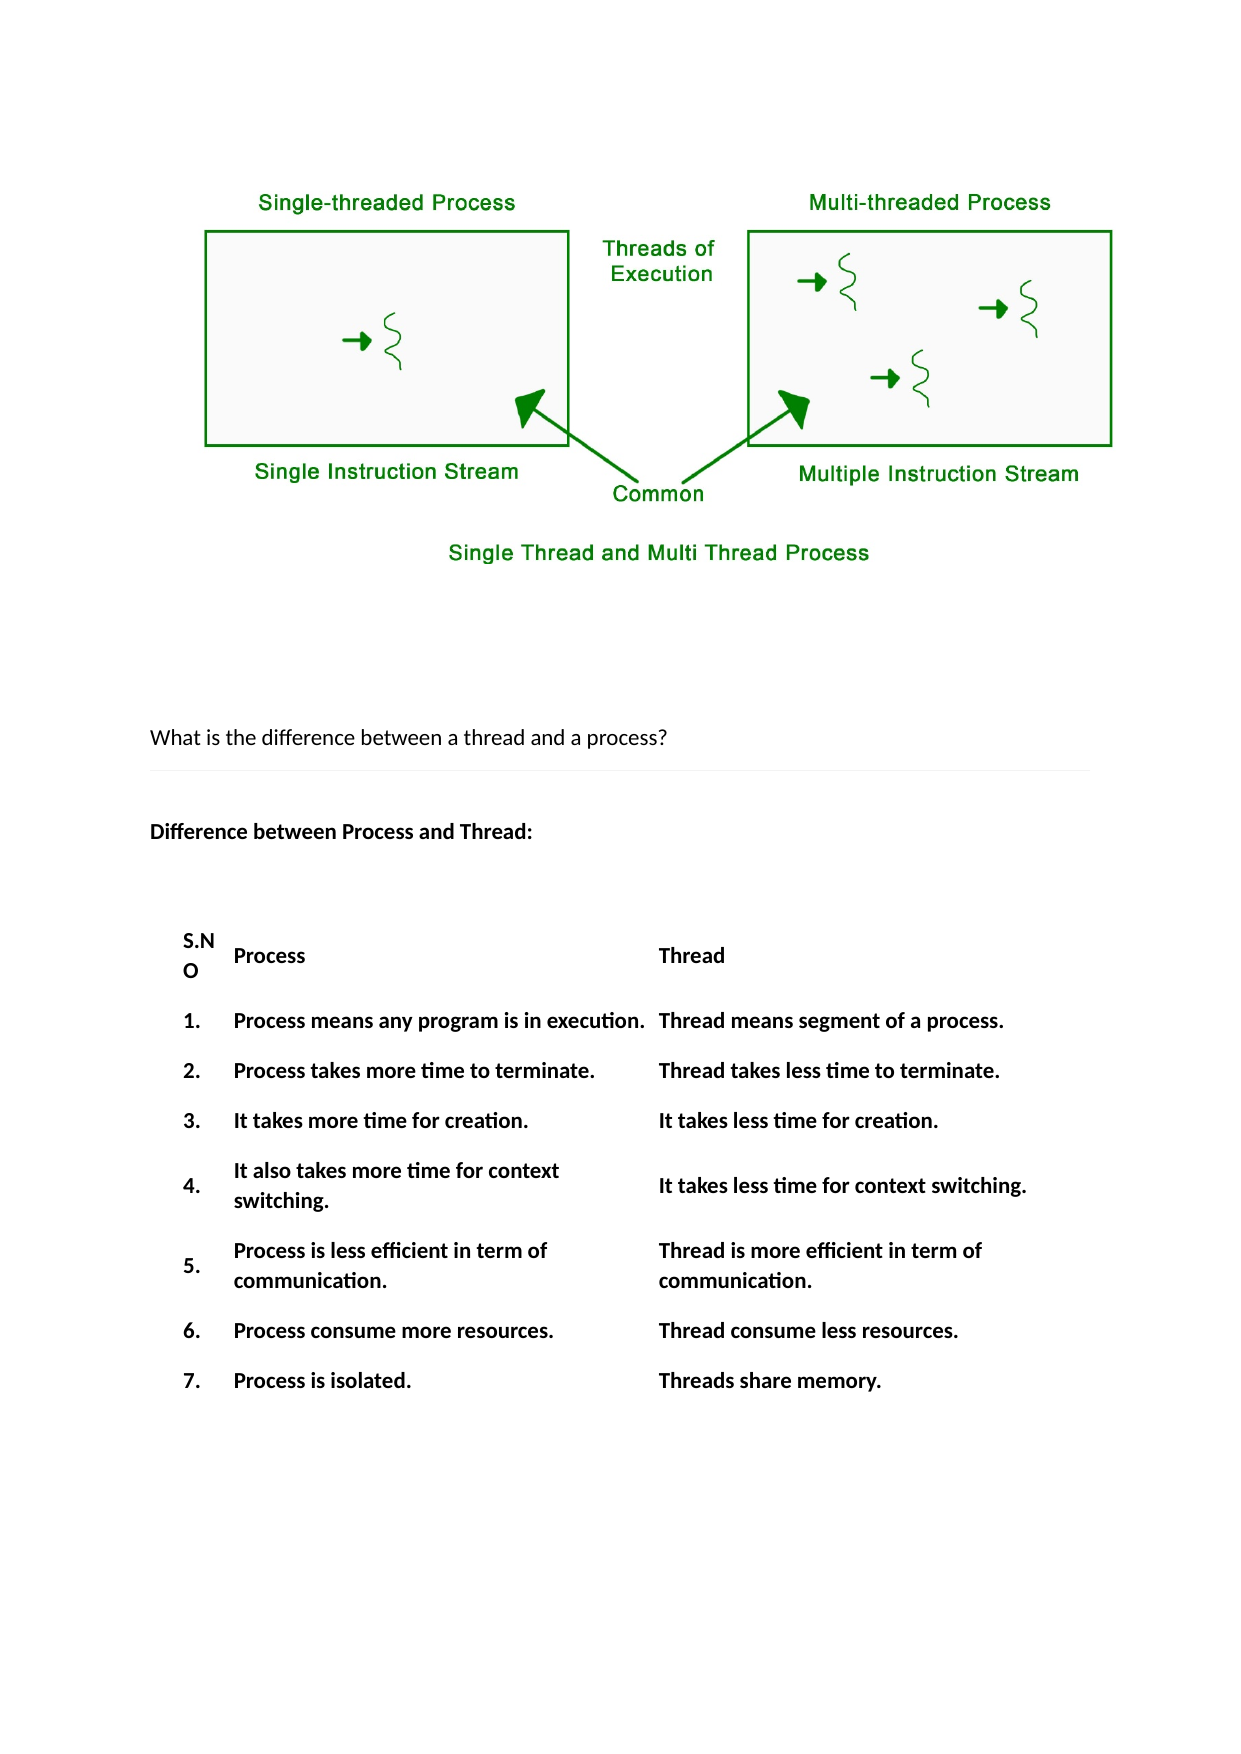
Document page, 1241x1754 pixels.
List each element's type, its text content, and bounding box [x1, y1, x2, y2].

table_cell 5. [181, 1234, 232, 1314]
table_cell 4. [181, 1154, 232, 1234]
table_cell 2. [181, 1055, 232, 1104]
table_cell It takes less time for creation. [657, 1104, 1090, 1154]
table_cell It takes more time for creation. [232, 1104, 657, 1154]
table_cell Thread consume less resources. [657, 1315, 1090, 1364]
table_cell Thread takes less time to terminate. [657, 1055, 1090, 1104]
table_cell 1. [181, 1005, 232, 1054]
table_header S.NO [181, 925, 232, 1004]
table_header Thread [657, 925, 1090, 1004]
text What is the difference between a thread and a process? [150, 723, 1090, 751]
table_cell It also takes more time for context switching. [232, 1154, 657, 1234]
picture [187, 180, 1128, 564]
table_cell It takes less time for context switching. [657, 1154, 1090, 1234]
table_cell Process is less efficient in term of communication. [232, 1234, 657, 1314]
table_cell Process is isolated. [232, 1364, 657, 1414]
text Difference between Process and Thread: [150, 817, 1090, 906]
table_cell 7. [181, 1364, 232, 1414]
table_cell 3. [181, 1104, 232, 1154]
table_cell Threads share memory. [657, 1364, 1090, 1414]
table_header Process [232, 925, 657, 1004]
table_cell Thread is more efficient in term of communication. [657, 1234, 1090, 1314]
table_cell Process takes more time to terminate. [232, 1055, 657, 1104]
table_cell Thread means segment of a process. [657, 1005, 1090, 1054]
table_cell Process means any program is in execution. [232, 1005, 657, 1054]
table_cell Process consume more resources. [232, 1315, 657, 1364]
table_cell 6. [181, 1315, 232, 1364]
